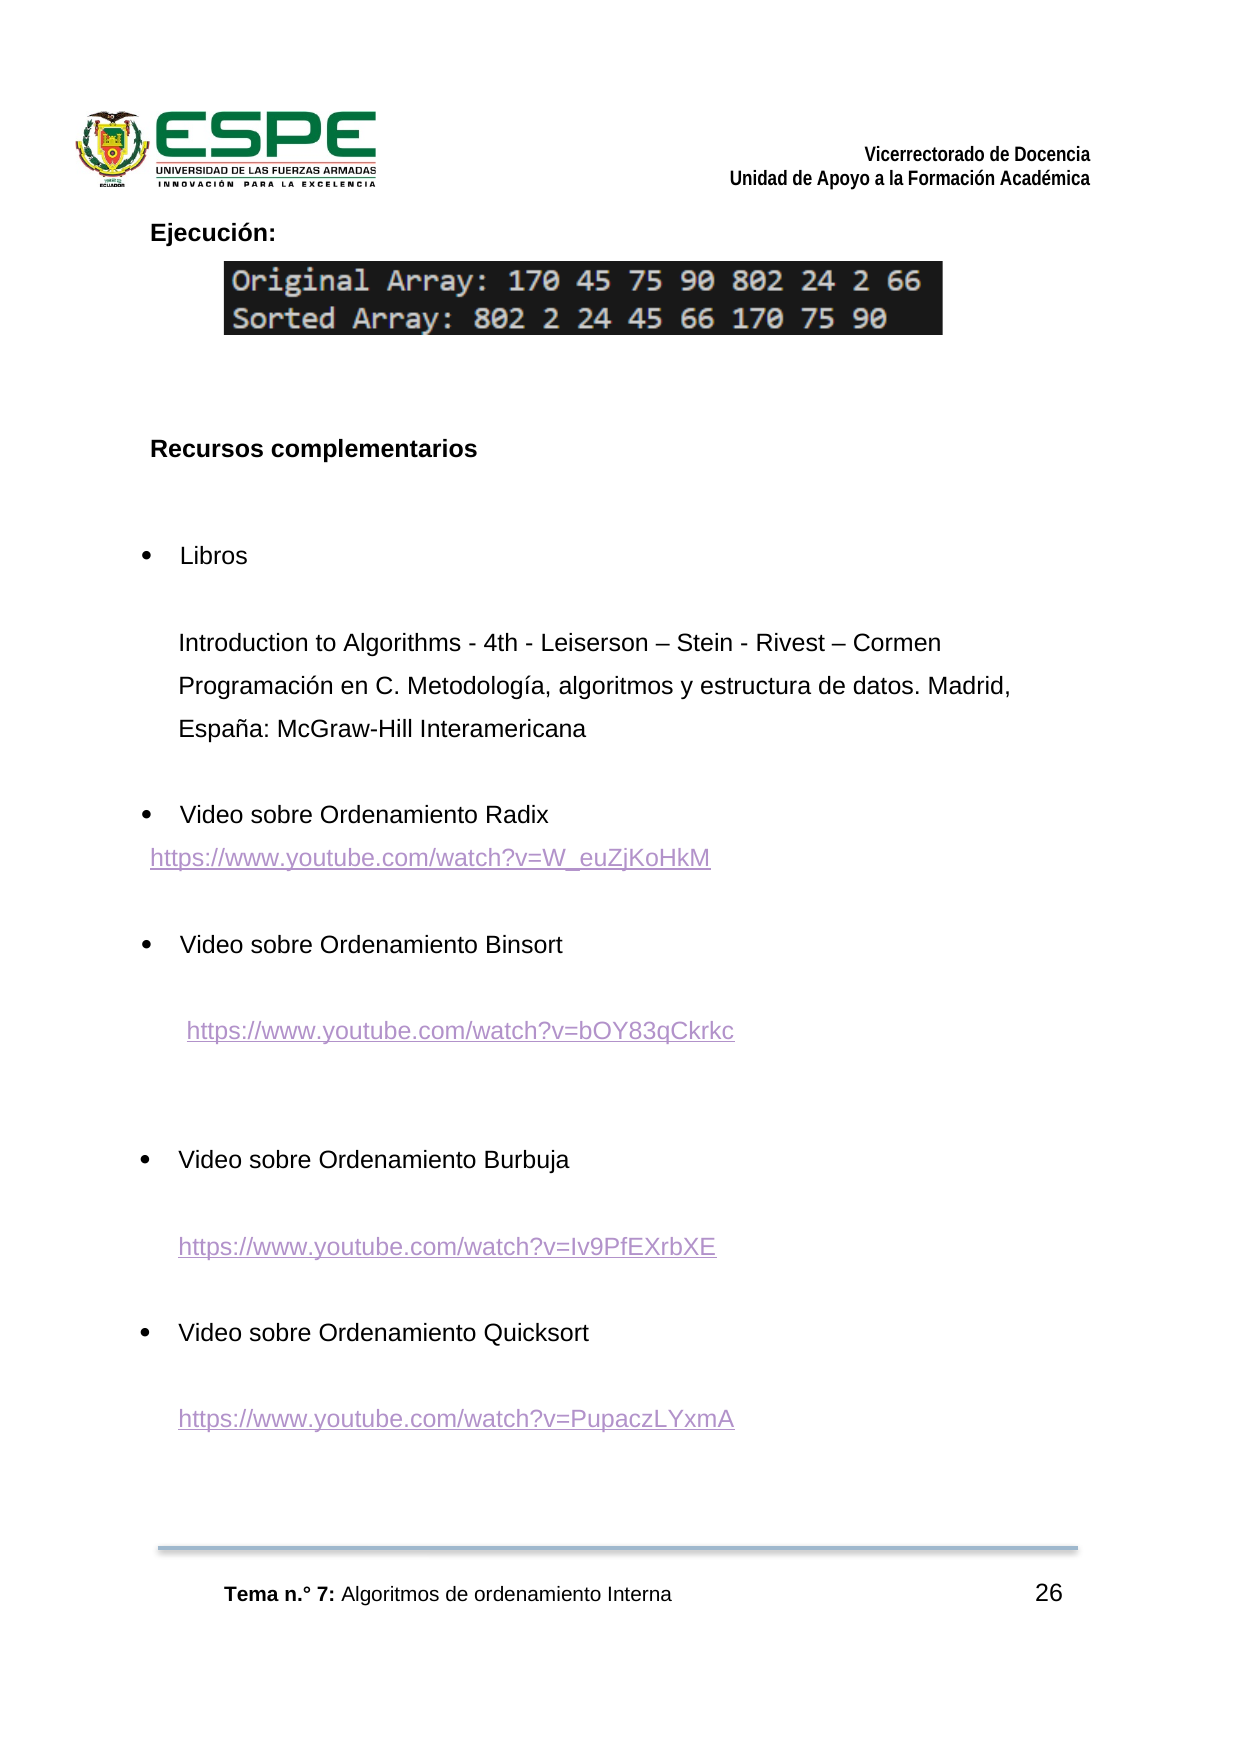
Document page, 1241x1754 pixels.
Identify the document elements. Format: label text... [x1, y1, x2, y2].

text Programación en C. Metodología, algoritmos y estructura de datos. Madrid, España: McGraw-Hill Interamericana [178, 671, 1090, 743]
text https://www.youtube.com/watch?v=W_euZjKoHkM [150, 843, 1090, 872]
list Video sobre Ordenamiento Quicksort [141, 1318, 1090, 1347]
picture [223, 261, 943, 335]
subtitle Ejecución: [150, 218, 1090, 247]
picture [75, 111, 376, 187]
text https://www.youtube.com/watch?v=PupaczLYxmA [178, 1404, 1090, 1433]
list Video sobre Ordenamiento Radix [142, 800, 1090, 829]
list Video sobre Ordenamiento Burbuja [141, 1145, 1090, 1174]
list Libros [142, 541, 1090, 570]
text https://www.youtube.com/watch?v=bOY83qCkrkc [186, 1016, 1090, 1045]
subtitle Recursos complementarios [150, 434, 1090, 463]
text https://www.youtube.com/watch?v=Iv9PfEXrbXE [150, 1232, 1090, 1260]
list Video sobre Ordenamiento Binsort [142, 929, 1090, 958]
text Introduction to Algorithms - 4th - Leiserson – Stein - Rivest – Cormen [150, 628, 1090, 656]
